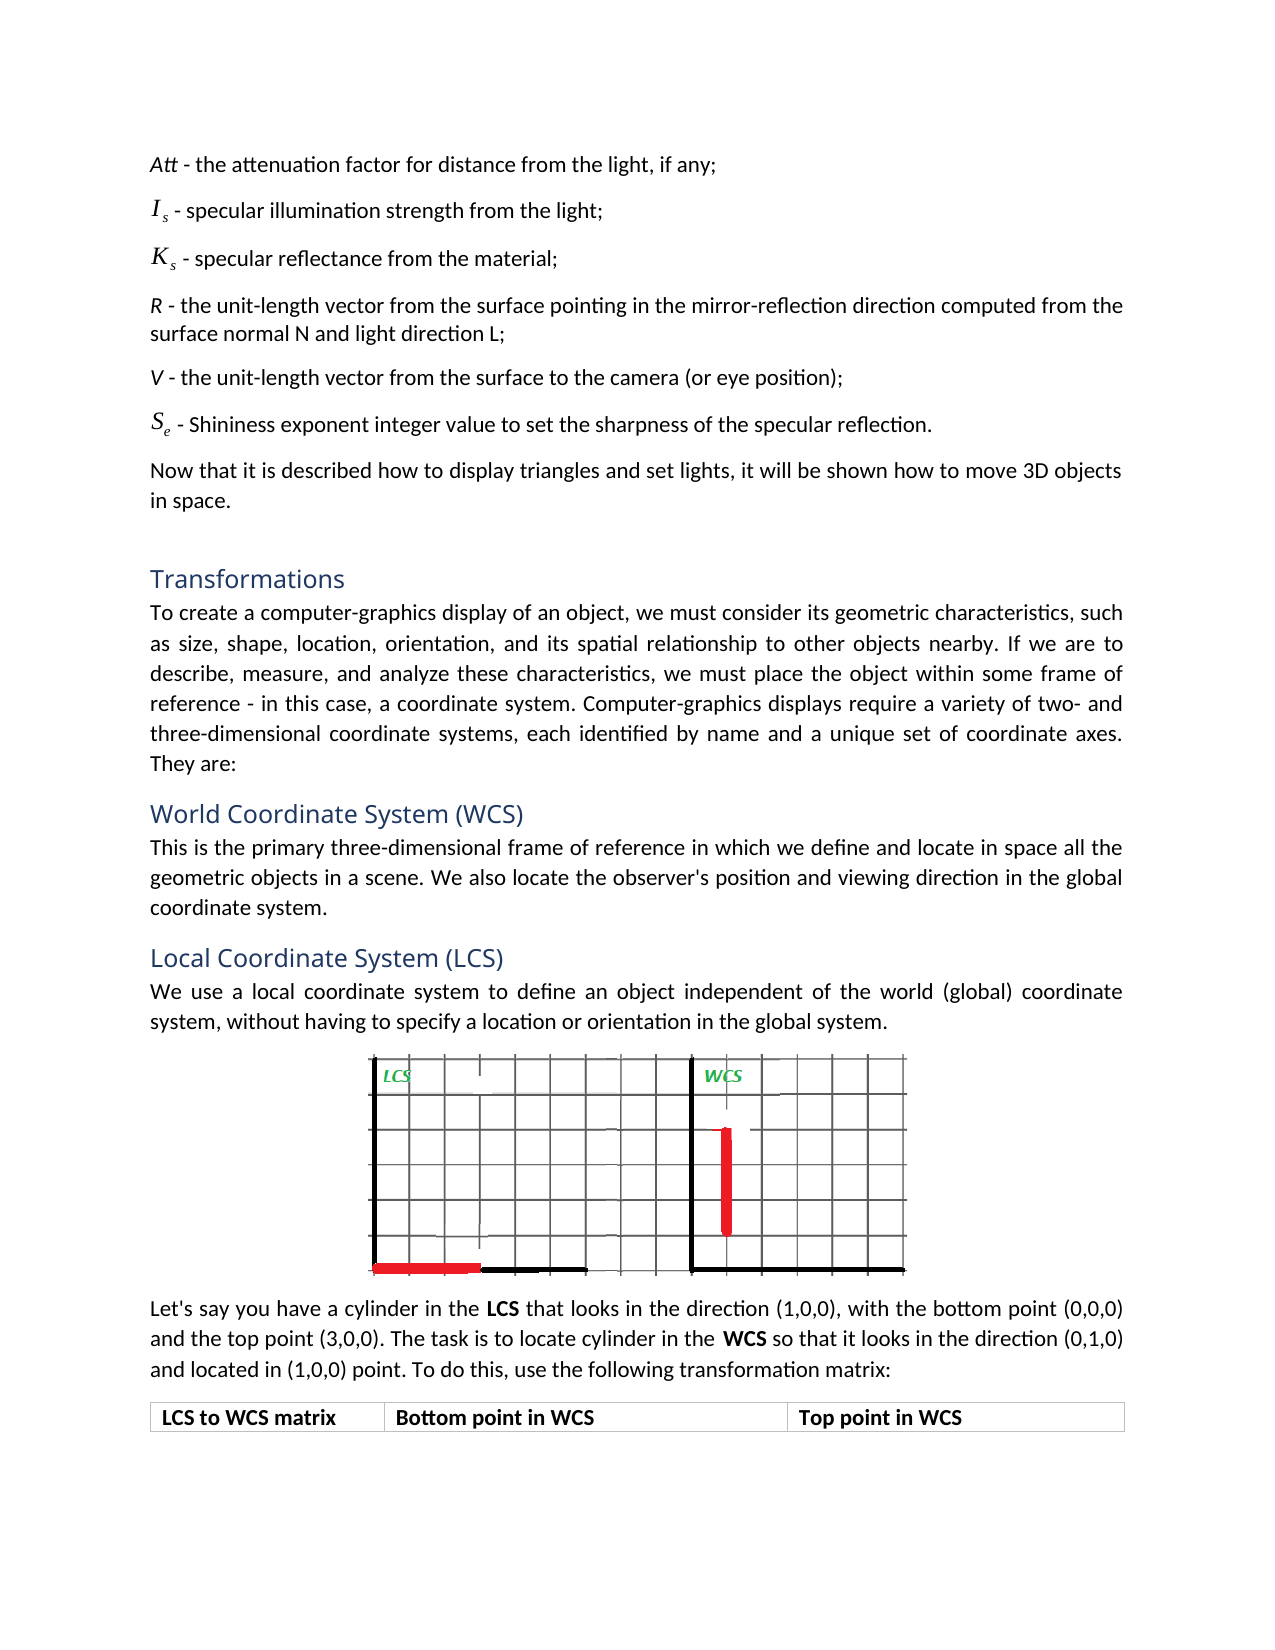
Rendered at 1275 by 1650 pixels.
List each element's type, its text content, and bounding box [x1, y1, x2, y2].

text - specular reflectance from the material; [150, 243, 1125, 274]
subtitle World Coordinate System (WCS) [150, 796, 1125, 830]
text V - the unit-length vector from the surface to the camera (or eye position); [150, 363, 1125, 391]
text - Shininess exponent integer value to set the sharpness of the specular reflection. [150, 408, 1125, 439]
subtitle Now that it is described how to display triangles and set lights, it will be shown how to move 3D objects in space. [150, 456, 1125, 514]
subtitle Local Coordinate System (LCS) [150, 940, 1125, 974]
text This is the primary three-dimensional frame of reference in which we define and locate in space all the geometric objects in a scene. We also locate the observer's position and viewing direction in the global coordinate system. [150, 833, 1125, 922]
text Let's say you have a cylinder in the LCS that looks in the direction (1,0,0), with the bottom point (0,0,0) and the top point (3,0,0). The task is to locate cylinder in the WCS so that it looks in the direction (0,1,0) and located in (1,0,0) point. To do this, use the following transformation matrix: [150, 1294, 1125, 1383]
table_header LCS to WCS matrix [151, 1403, 384, 1431]
table_header Bottom point in WCS [385, 1403, 787, 1431]
table_header Top point in WCS [788, 1403, 1124, 1431]
text To create a computer-graphics display of an object, we must consider its geometric characteristics, such as size, shape, location, orientation, and its spatial relationship to other objects nearby. If we are to describe, measure, and analyze these characteristics, we must place the object within some frame of reference - in this case, a coordinate system. Computer-graphics displays require a variety of two- and three-dimensional coordinate systems, each identified by name and a unique set of coordinate axes. They are: [150, 598, 1125, 777]
subtitle Transformations [150, 562, 1125, 596]
text We use a local coordinate system to define an object independent of the world (global) coordinate system, without having to specify a location or orientation in the global system. [150, 977, 1125, 1035]
text R - the unit-length vector from the surface pointing in the mirror-reflection direction computed from the surface normal N and light direction L; [150, 291, 1125, 347]
text Att - the attenuation factor for distance from the light, if any; [150, 150, 1125, 178]
picture [368, 1054, 908, 1276]
text - specular illumination strength from the light; [150, 195, 1125, 226]
